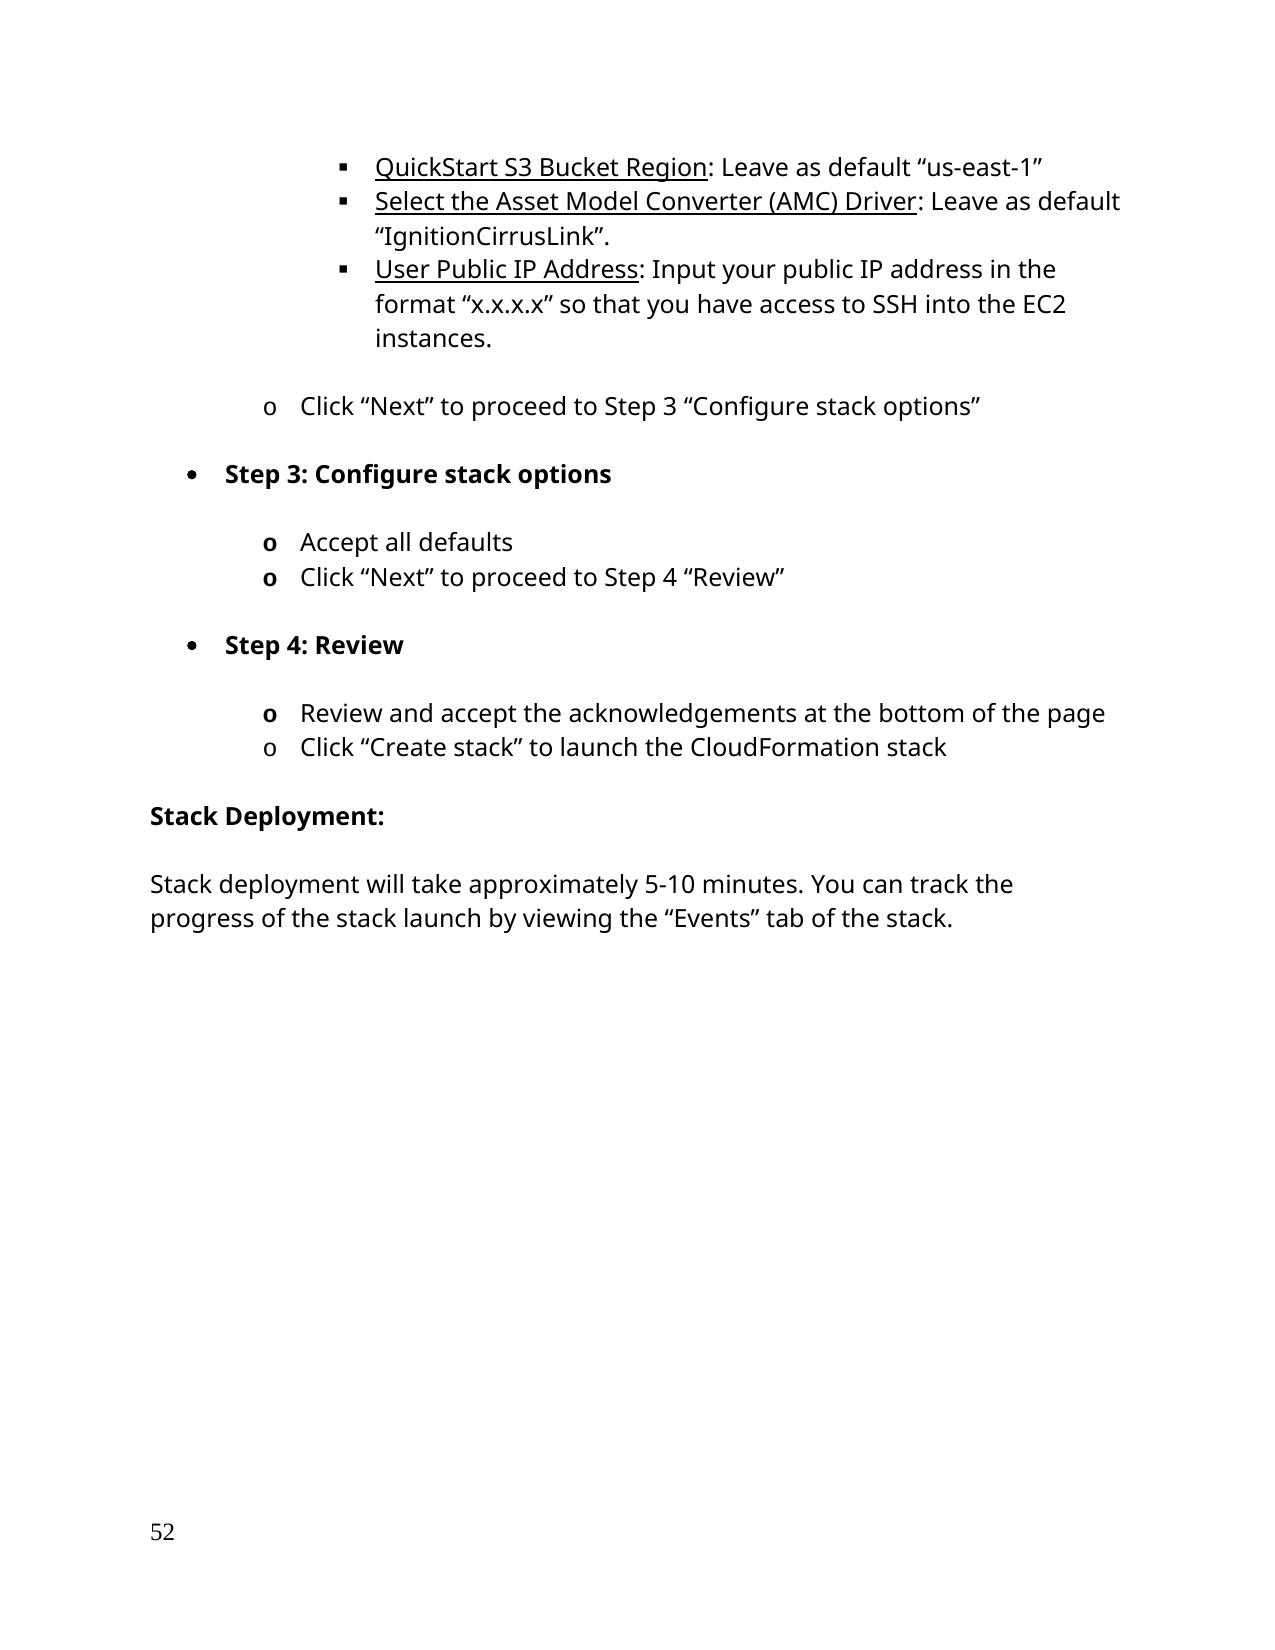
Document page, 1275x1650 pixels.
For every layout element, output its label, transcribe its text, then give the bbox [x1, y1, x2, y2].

list Accept all defaults [262, 525, 1125, 559]
list QuickStart S3 Bucket Region: Leave as default “us-east-1” [337, 150, 1125, 184]
list Step 3: Configure stack options [187, 457, 1125, 491]
list Review and accept the acknowledgements at the bottom of the page [262, 696, 1125, 730]
list Step 4: Review [187, 627, 1125, 662]
list Select the Asset Model Converter (AMC) Driver: Leave as default “IgnitionCirrusLink”. [337, 184, 1125, 252]
list Click “Next” to proceed to Step 3 “Configure stack options” [262, 388, 1125, 423]
text Stack deployment will take approximately 5-10 minutes. You can track the progress of the stack launch by viewing the “Events” tab of the stack. [150, 866, 1125, 934]
list Click “Create stack” to launch the CloudFormation stack [262, 730, 1125, 764]
list User Public IP Address: Input your public IP address in the format “x.x.x.x” so that you have access to SSH into the EC2 instances. [337, 252, 1125, 354]
text Stack Deployment: [150, 798, 1125, 832]
list Click “Next” to proceed to Step 4 “Review” [262, 559, 1125, 593]
